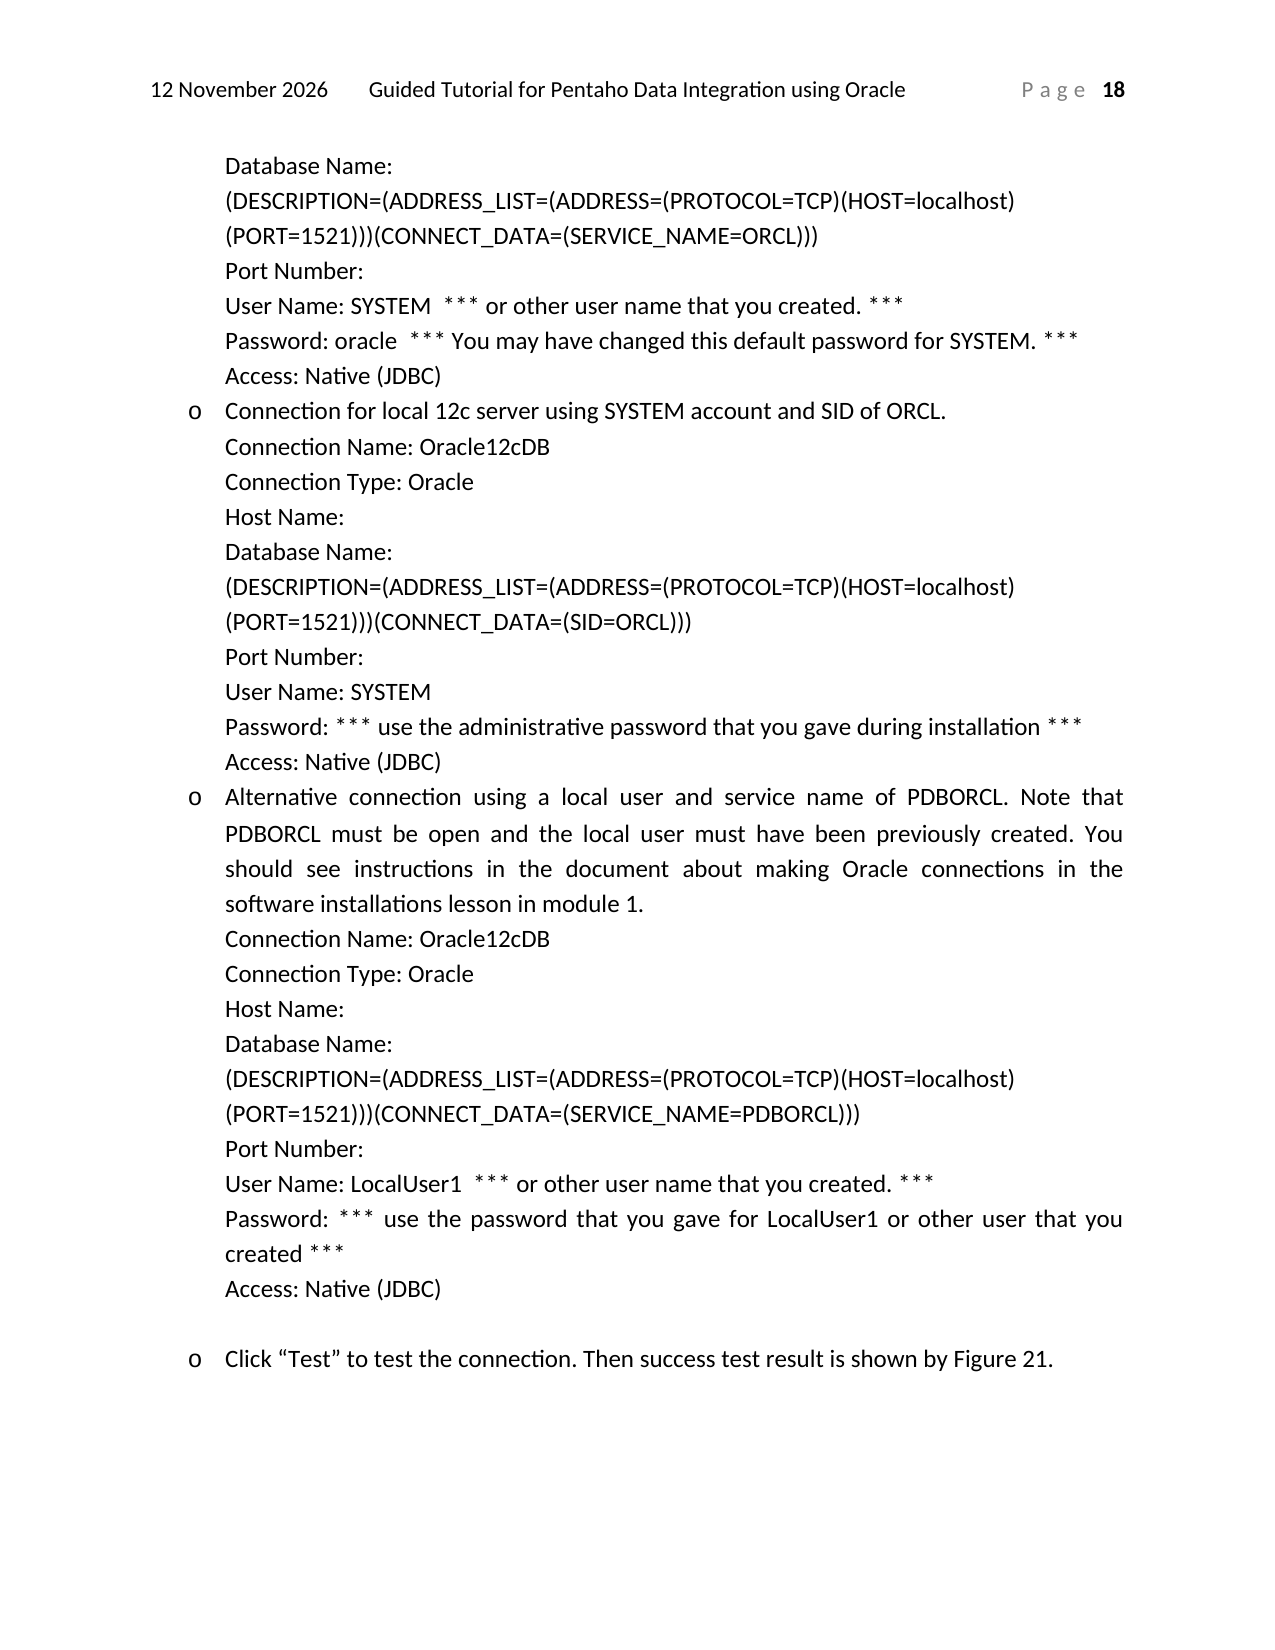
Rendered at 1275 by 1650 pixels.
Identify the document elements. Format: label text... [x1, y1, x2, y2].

list (DESCRIPTION=(ADDRESS_LIST=(ADDRESS=(PROTOCOL=TCP)(HOST=localhost)(PORT=1521)))(CONNECT_DATA=(SERVICE_NAME=PDBORCL))) [225, 1063, 1125, 1128]
list Access: Native (JDBC) [225, 1273, 1125, 1303]
list Connection for local 12c server using SYSTEM account and SID of ORCL. [187, 395, 1125, 427]
list Alternative connection using a local user and service name of PDBORCL. Note that PDBORCL must be open and the local user must have been previously created. You should see instructions in the document about making Oracle connections in the software installations lesson in module 1. [187, 781, 1125, 918]
list User Name: SYSTEM [225, 676, 1125, 707]
list Password: *** use the password that you gave for LocalUser1 or other user that you created *** [225, 1203, 1125, 1268]
list Host Name: [225, 993, 1125, 1023]
list (DESCRIPTION=(ADDRESS_LIST=(ADDRESS=(PROTOCOL=TCP)(HOST=localhost)(PORT=1521)))(CONNECT_DATA=(SID=ORCL))) [225, 571, 1125, 637]
list Port Number: [225, 641, 1125, 672]
list Connection Type: Oracle [225, 466, 1125, 497]
list Host Name: [225, 501, 1125, 532]
list (DESCRIPTION=(ADDRESS_LIST=(ADDRESS=(PROTOCOL=TCP)(HOST=localhost)(PORT=1521)))(CONNECT_DATA=(SERVICE_NAME=ORCL))) [225, 185, 1125, 251]
list Password: *** use the administrative password that you gave during installation *** [225, 711, 1125, 742]
list Database Name: [225, 1028, 1125, 1058]
list Database Name: [225, 536, 1125, 567]
list User Name: SYSTEM *** or other user name that you created. *** [225, 290, 1125, 321]
list Database Name: [225, 150, 1125, 181]
list Password: oracle *** You may have changed this default password for SYSTEM. *** [225, 325, 1125, 356]
list Connection Type: Oracle [225, 958, 1125, 988]
list Access: Native (JDBC) [225, 746, 1125, 777]
list Port Number: [225, 1133, 1125, 1163]
list Click “Test” to test the connection. Then success test result is shown by Figure 21. [187, 1343, 1125, 1374]
list User Name: LocalUser1 *** or other user name that you created. *** [225, 1168, 1125, 1198]
list Connection Name: Oracle12cDB [225, 923, 1125, 953]
list Access: Native (JDBC) [225, 360, 1125, 391]
list Connection Name: Oracle12cDB [225, 431, 1125, 462]
list Port Number: [225, 255, 1125, 286]
